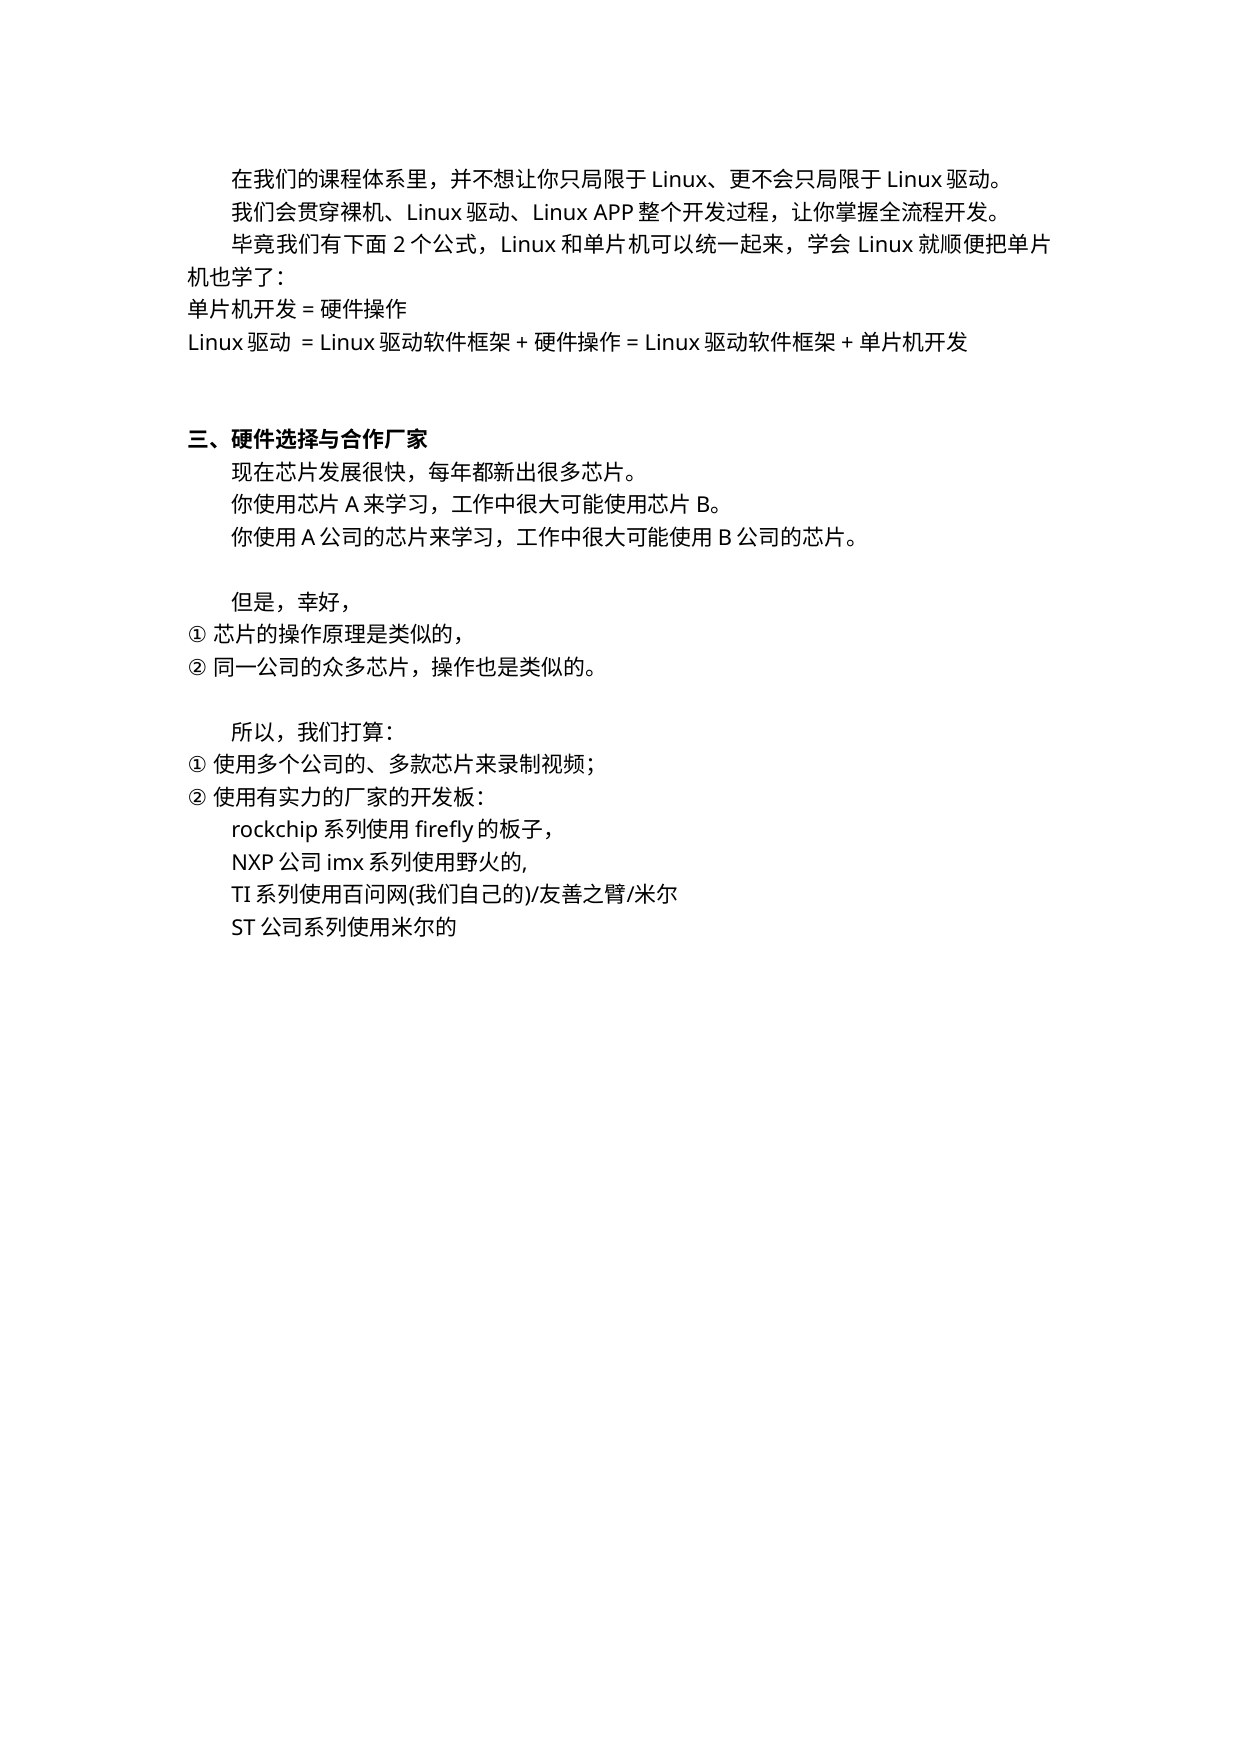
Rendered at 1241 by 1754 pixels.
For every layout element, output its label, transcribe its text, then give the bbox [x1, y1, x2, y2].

text 在我们的课程体系里，并不想让你只局限于Linux、更不会只局限于Linux驱动。 [187, 162, 1053, 194]
text 所以，我们打算： [187, 714, 1053, 747]
text rockchip系列使用firefly的板子， [187, 812, 1053, 844]
text ② 同一公司的众多芯片，操作也是类似的。 [187, 649, 1053, 682]
text ST公司系列使用米尔的 [187, 909, 1053, 942]
text 我们会贯穿裸机、Linux驱动、Linux APP整个开发过程，让你掌握全流程开发。 [187, 194, 1053, 227]
text 三、硬件选择与合作厂家 [187, 422, 1053, 454]
text ① 使用多个公司的、多款芯片来录制视频； [187, 747, 1053, 779]
text 你使用A公司的芯片来学习，工作中很大可能使用B公司的芯片。 [187, 519, 1053, 552]
text ② 使用有实力的厂家的开发板： [187, 779, 1053, 812]
text 单片机开发 = 硬件操作 [187, 292, 1053, 324]
text 但是，幸好， [187, 584, 1053, 617]
text TI系列使用百问网(我们自己的)/友善之臂/米尔 [187, 877, 1053, 909]
text 毕竟我们有下面2个公式，Linux和单片机可以统一起来，学会Linux就顺便把单片机也学了： [187, 227, 1053, 292]
text 你使用芯片A来学习，工作中很大可能使用芯片B。 [187, 487, 1053, 519]
text ① 芯片的操作原理是类似的， [187, 617, 1053, 649]
text NXP公司imx系列使用野火的, [187, 844, 1053, 877]
text Linux驱动 = Linux驱动软件框架 + 硬件操作 = Linux驱动软件框架 + 单片机开发 [187, 324, 1053, 357]
text 现在芯片发展很快，每年都新出很多芯片。 [187, 454, 1053, 487]
